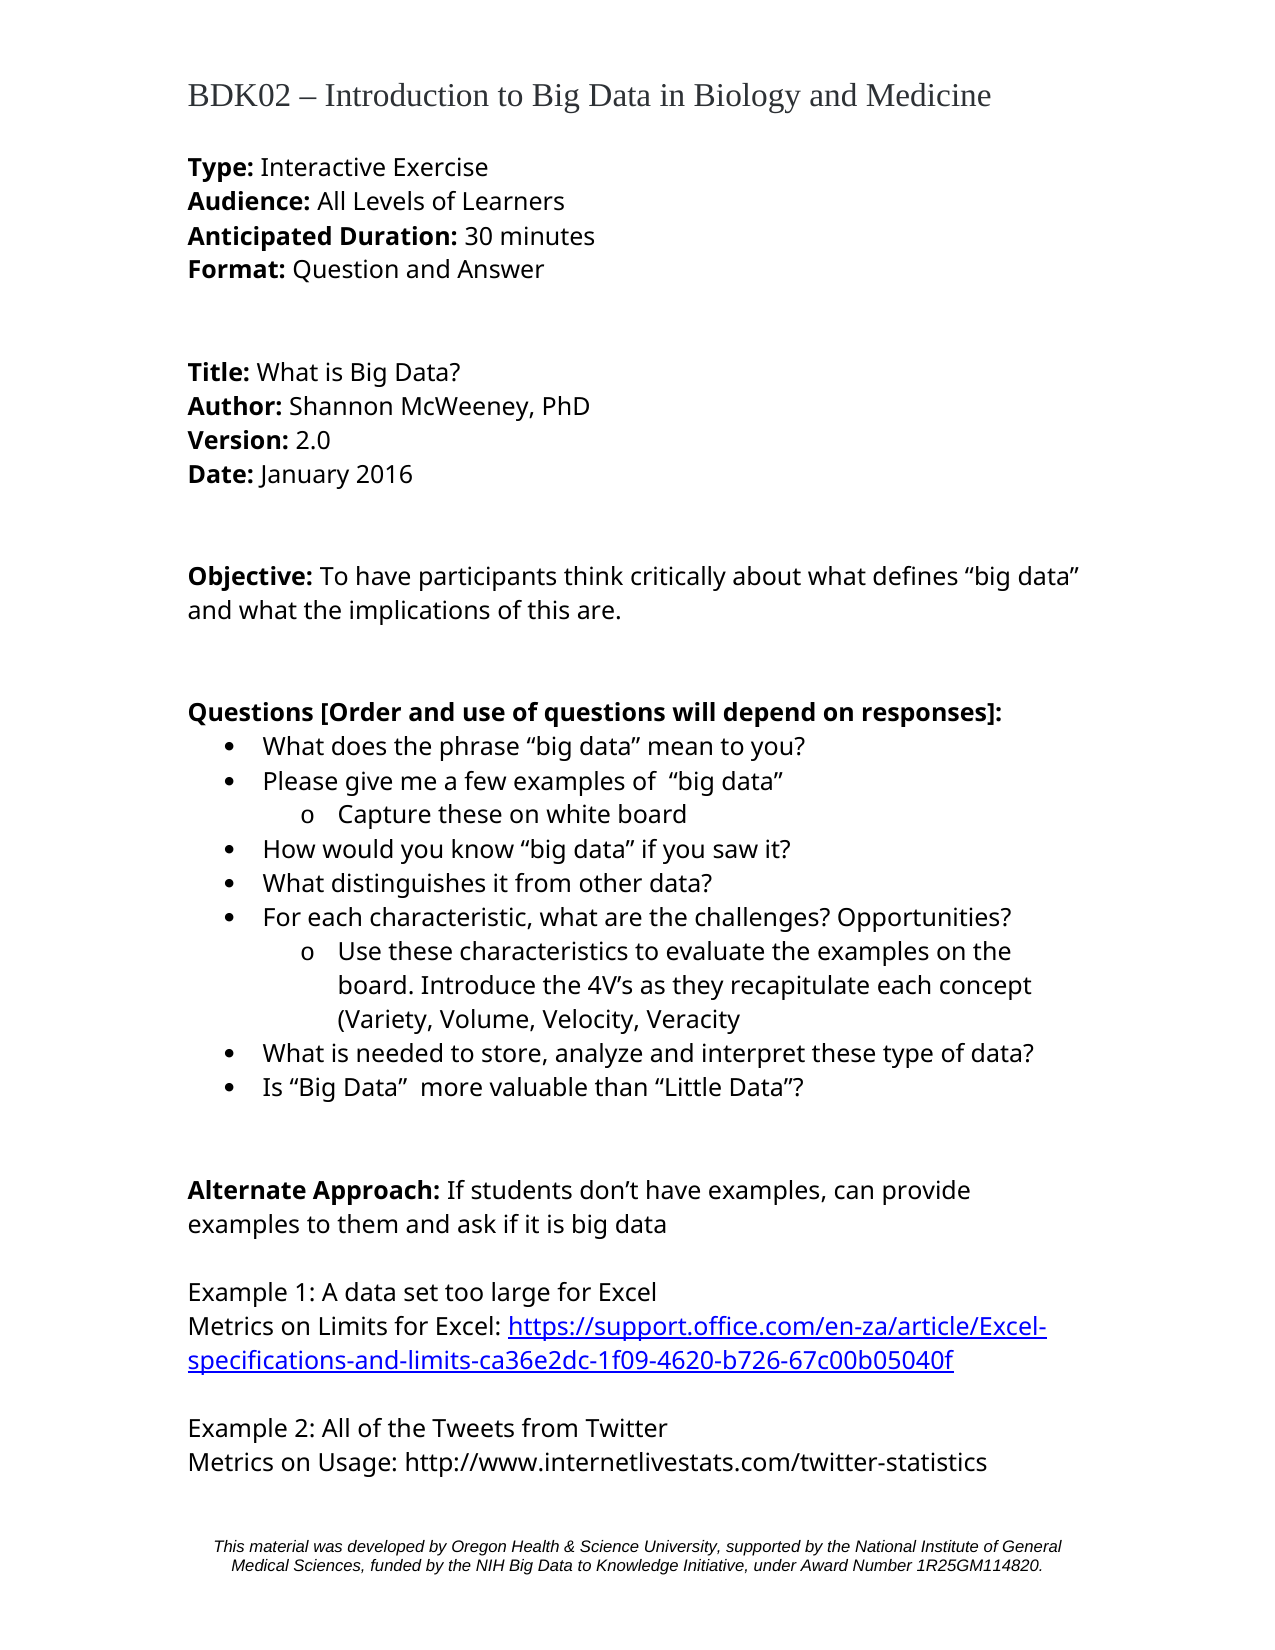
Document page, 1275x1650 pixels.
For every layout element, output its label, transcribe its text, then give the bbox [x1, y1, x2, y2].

text Example 2: All of the Tweets from Twitter [187, 1411, 1087, 1445]
list Is “Big Data” more valuable than “Little Data”? [225, 1070, 1087, 1104]
text Author: Shannon McWeeney, PhD [187, 388, 1087, 422]
text Type: Interactive Exercise [187, 150, 1087, 184]
list What does the phrase “big data” mean to you? [225, 729, 1087, 763]
text Metrics on Usage: http://www.internetlivestats.com/twitter-statistics [187, 1445, 1087, 1479]
list Use these characteristics to evaluate the examples on the board. Introduce the 4V’s as they recapitulate each concept (Variety, Volume, Velocity, Veracity [300, 934, 1087, 1036]
text Version: 2.0 [187, 422, 1087, 457]
text Metrics on Limits for Excel: https://support.office.com/en-za/article/Excel-specifications-and-limits-ca36e2dc-1f09-4620-b726-67c00b05040f [187, 1308, 1087, 1377]
text Questions [Order and use of questions will depend on responses]: [187, 695, 1087, 729]
text Format: Question and Answer [187, 252, 1087, 286]
list Capture these on white board [300, 797, 1087, 831]
list What distinguishes it from other data? [225, 866, 1087, 899]
text Example 1: A data set too large for Excel [187, 1274, 1087, 1308]
text Anticipated Duration: 30 minutes [187, 218, 1087, 252]
list For each characteristic, what are the challenges? Opportunities? [225, 899, 1087, 934]
text Alternate Approach: If students don’t have examples, can provide examples to them and ask if it is big data [187, 1172, 1087, 1240]
list How would you know “big data” if you saw it? [225, 831, 1087, 866]
text Audience: All Levels of Learners [187, 184, 1087, 218]
list What is needed to store, analyze and interpret these type of data? [225, 1036, 1087, 1070]
text Title: What is Big Data? [187, 354, 1087, 388]
list Please give me a few examples of “big data” [225, 763, 1087, 797]
text Date: January 2016 [187, 457, 1087, 491]
text Objective: To have participants think critically about what defines “big data” and what the implications of this are. [187, 559, 1087, 627]
